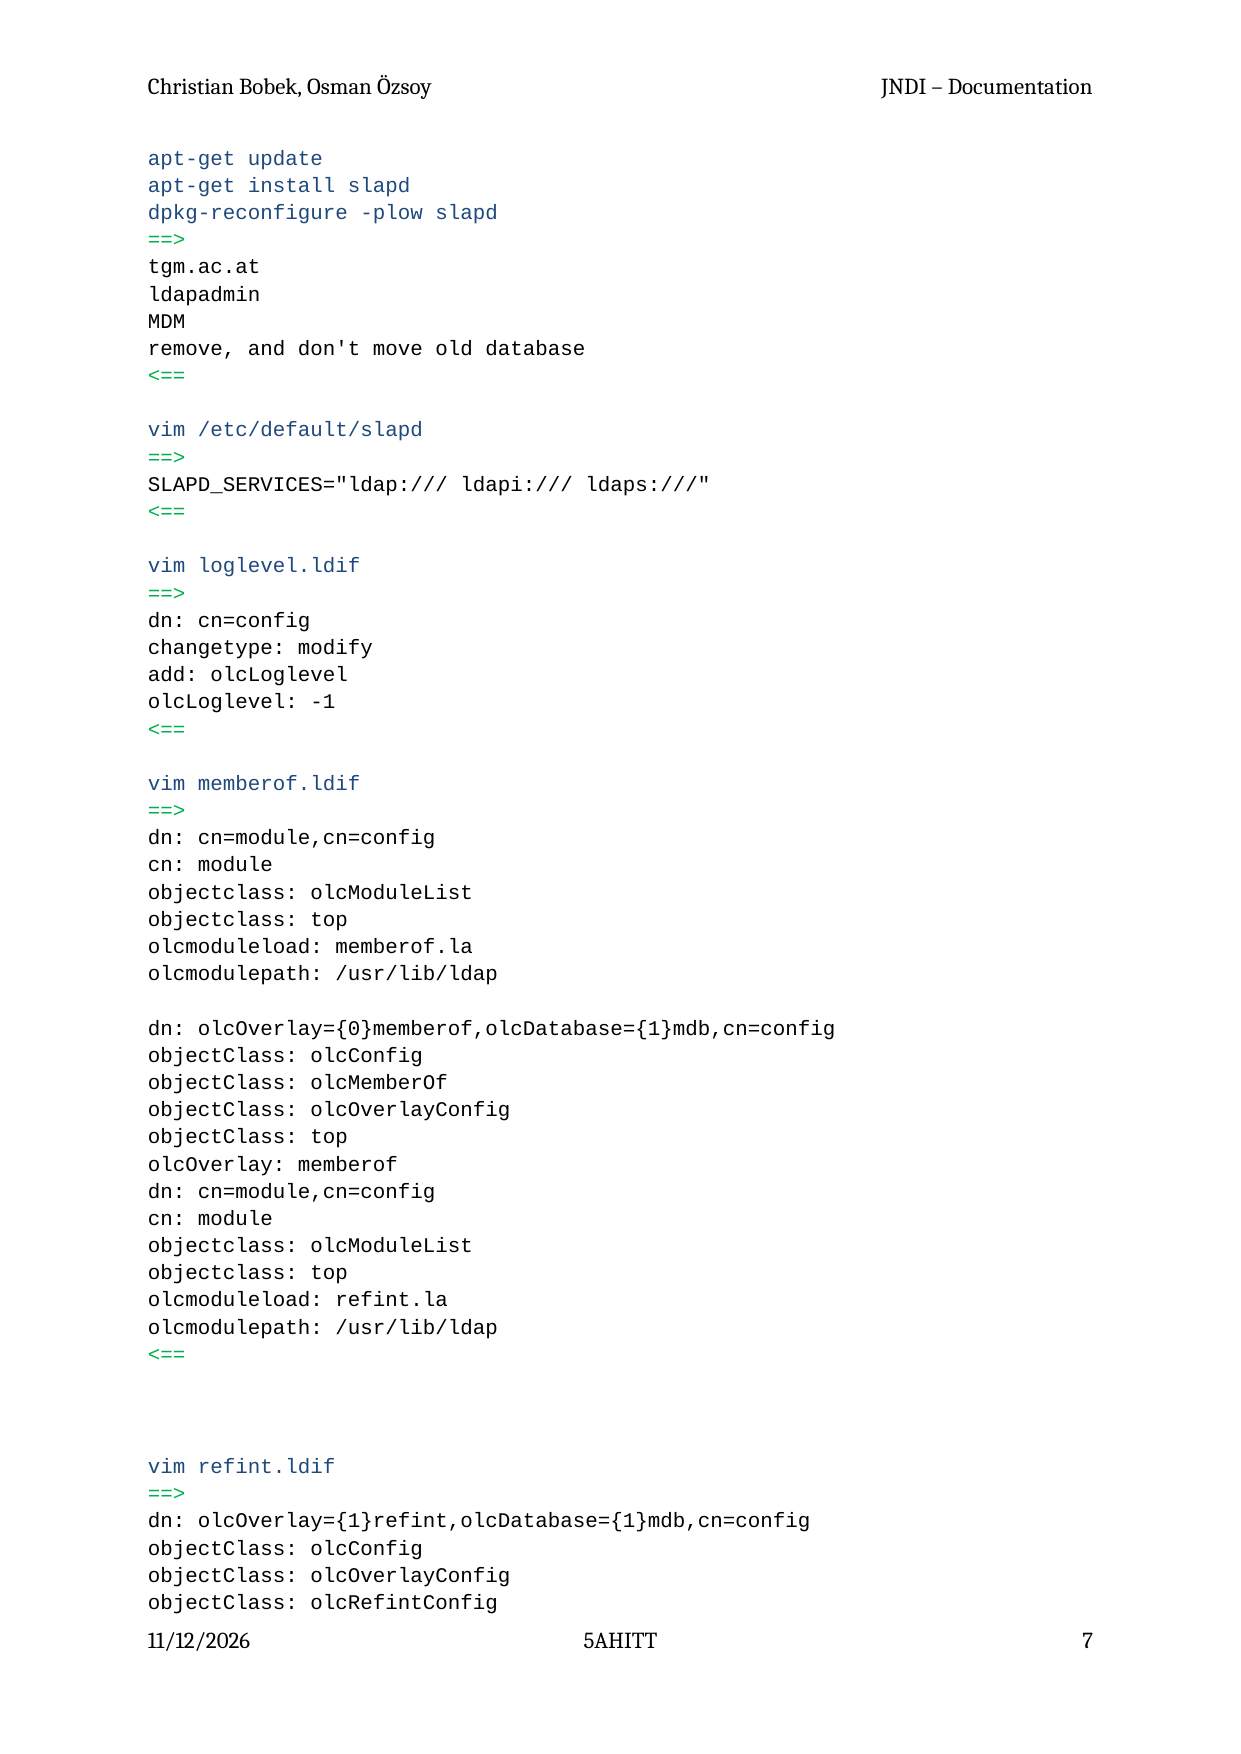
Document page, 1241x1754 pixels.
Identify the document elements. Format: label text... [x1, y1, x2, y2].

text apt-get update apt-get install slapd dpkg-reconfigure -plow slapd ==> tgm.ac.at ldapadmin MDM remove, and don't move old database <== vim /etc/default/slapd ==> SLAPD_SERVICES="ldap:/// ldapi:/// ldaps:///" <== vim loglevel.ldif ==> dn: cn=config changetype: modify add: olcLoglevel olcLoglevel: -1 <== vim memberof.ldif ==> dn: cn=module,cn=config cn: module objectclass: olcModuleList objectclass: top olcmoduleload: memberof.la olcmodulepath: /usr/lib/ldap dn: olcOverlay={0}memberof,olcDatabase={1}mdb,cn=config objectClass: olcConfig objectClass: olcMemberOf objectClass: olcOverlayConfig objectClass: top olcOverlay: memberof dn: cn=module,cn=config cn: module objectclass: olcModuleList objectclass: top olcmoduleload: refint.la olcmodulepath: /usr/lib/ldap <== [148, 148, 1093, 1398]
